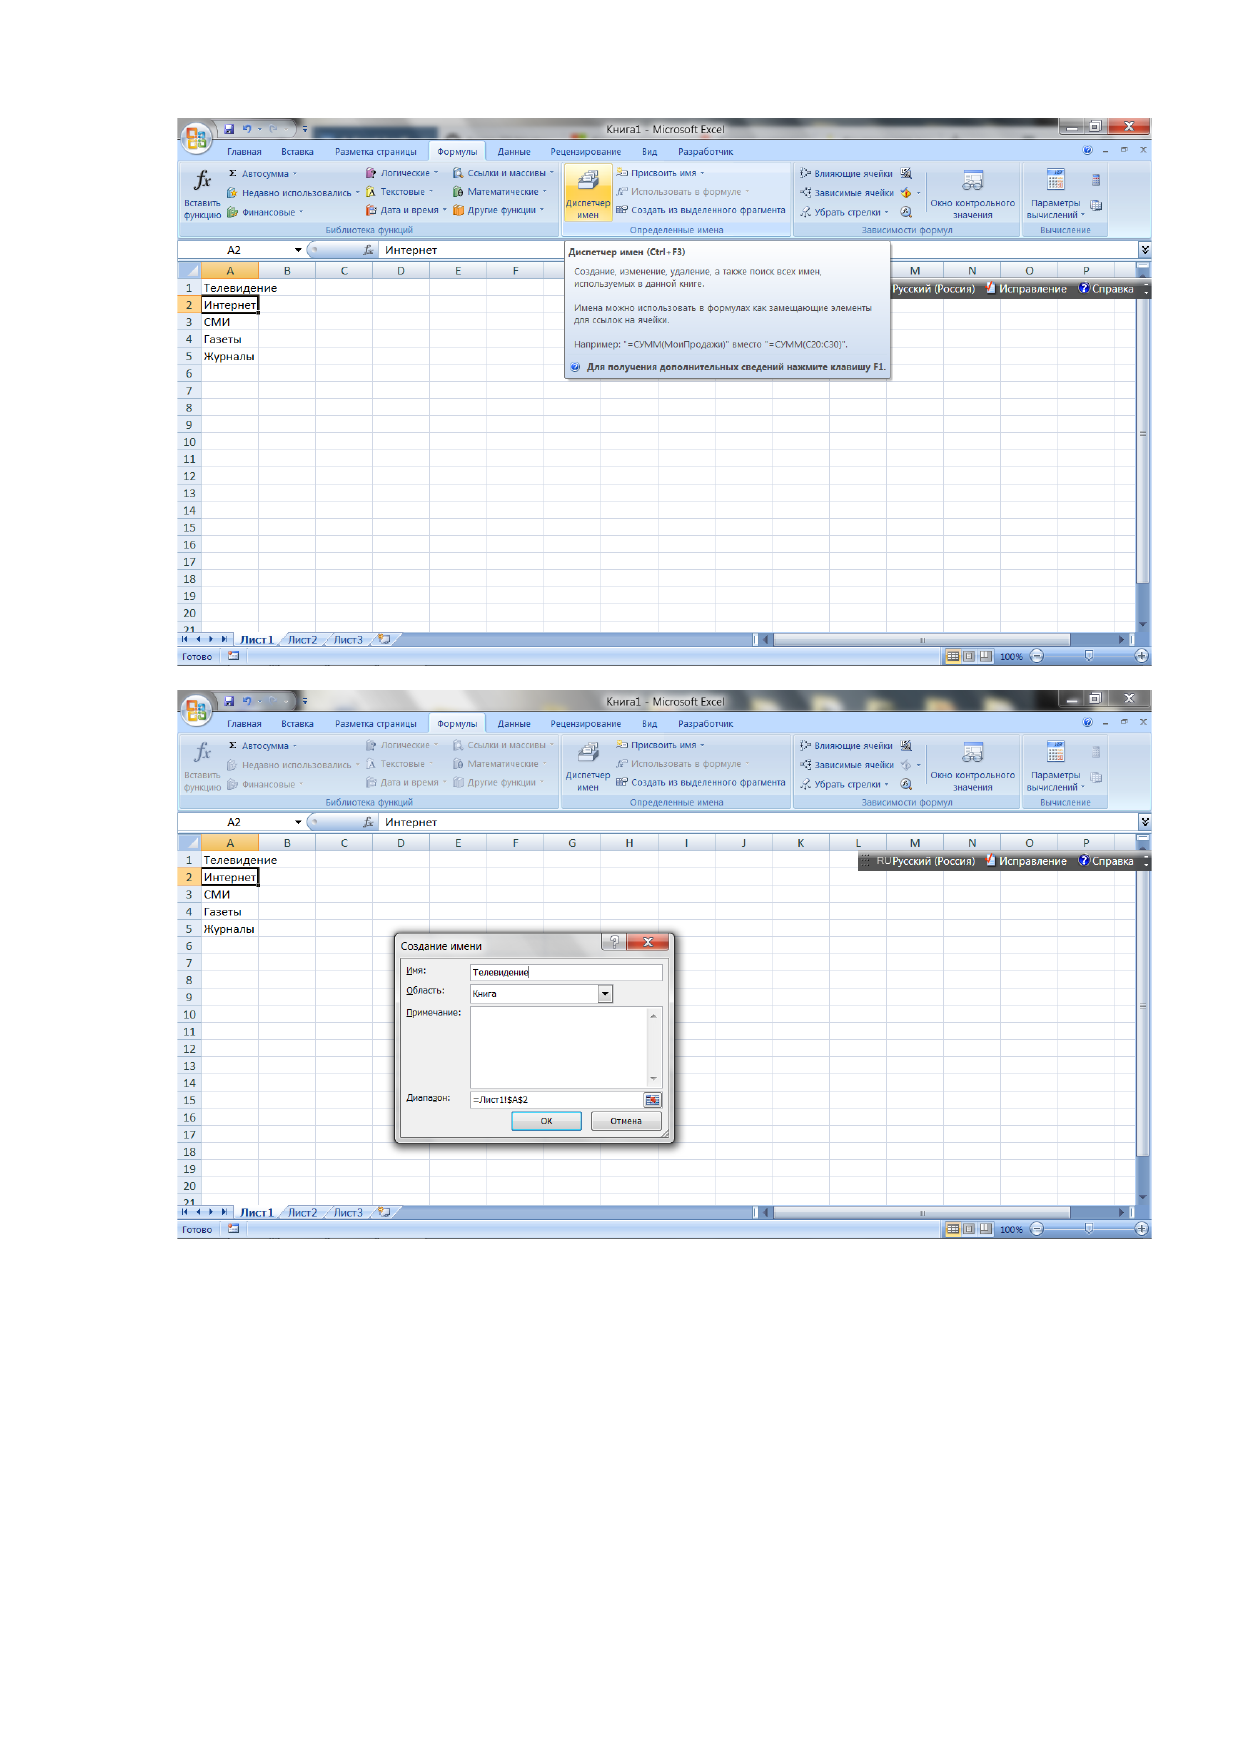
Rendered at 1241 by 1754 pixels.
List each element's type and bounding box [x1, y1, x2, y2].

picture [177, 118, 1152, 666]
picture [177, 690, 1152, 1239]
